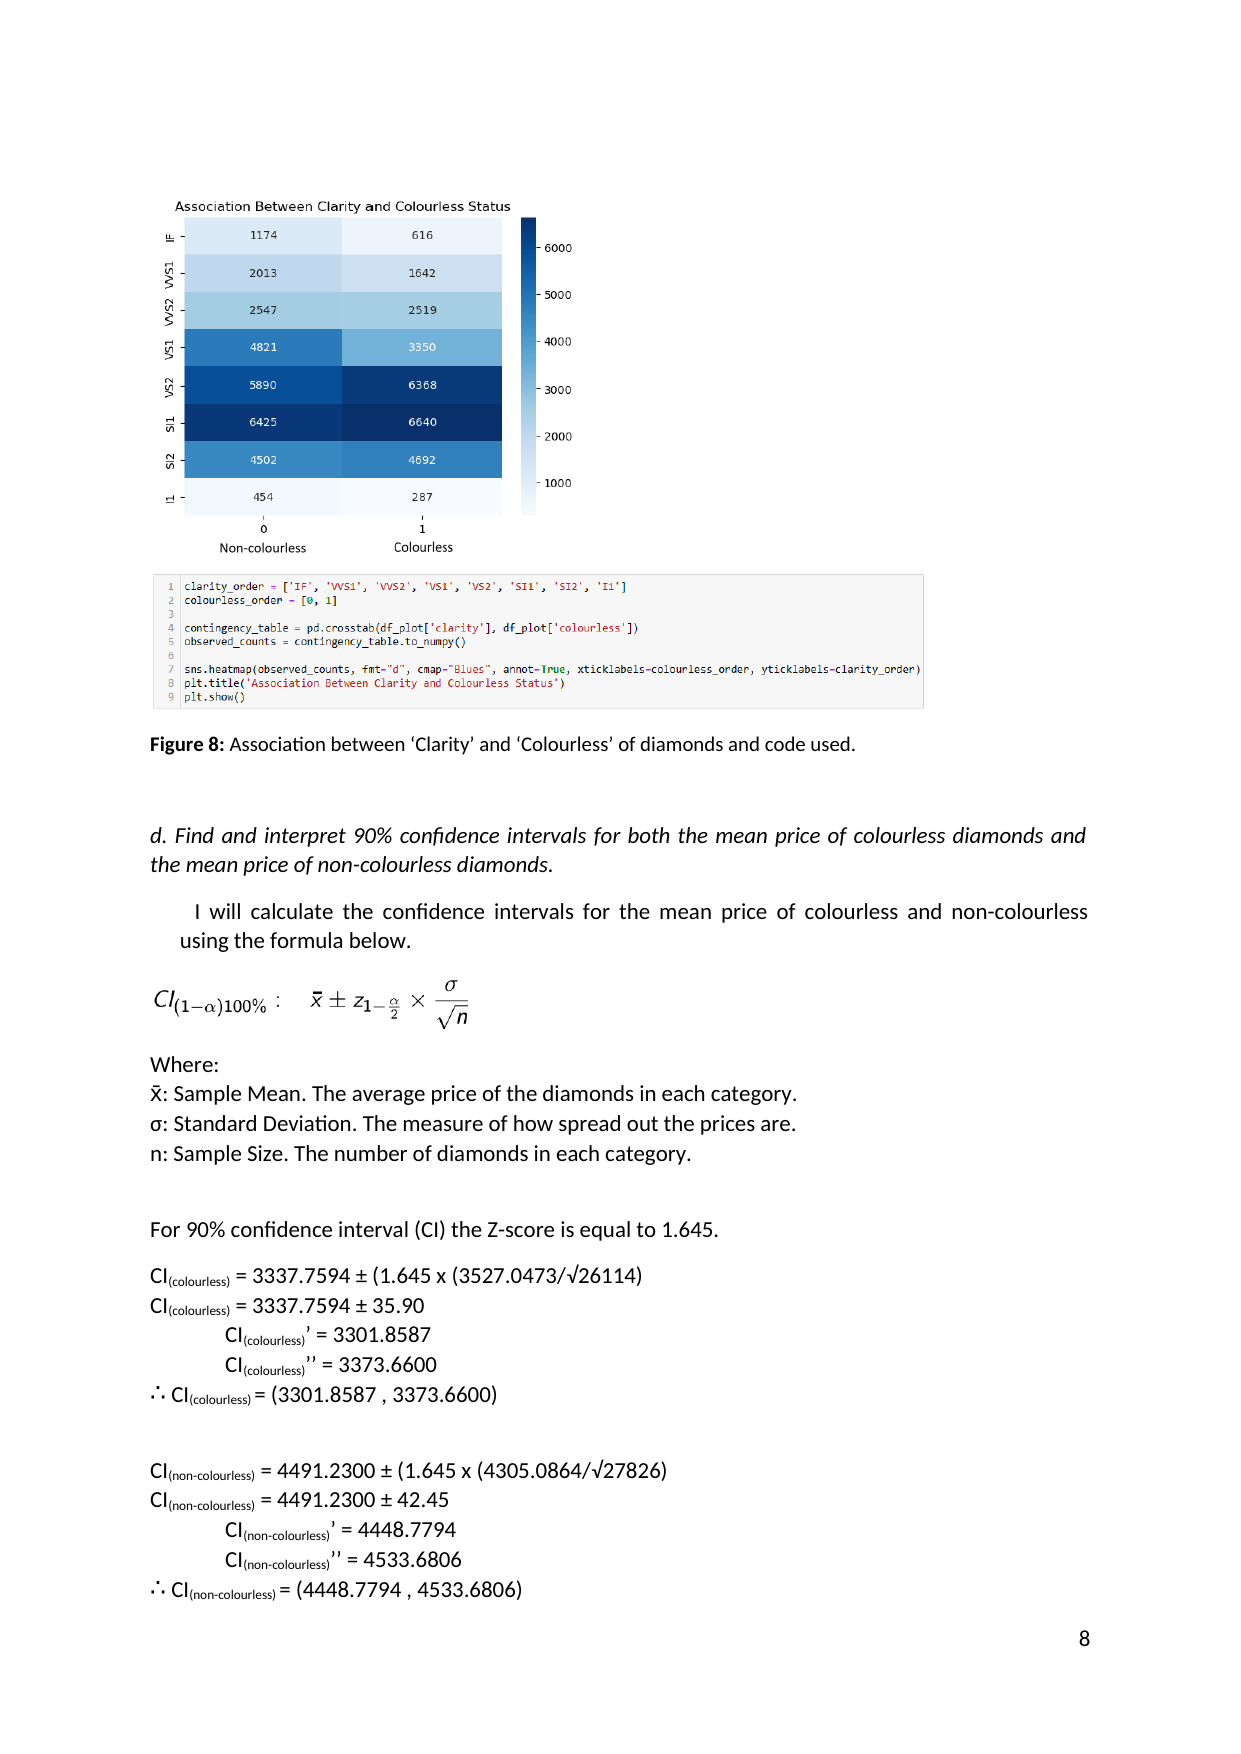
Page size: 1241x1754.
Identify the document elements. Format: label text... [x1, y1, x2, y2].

text Figure 8: Association between ‘Clarity’ and ‘Colourless’ of diamonds and code used. [150, 731, 1090, 756]
text CI(non-colourless)’’ = 4533.6806 [150, 1545, 1090, 1573]
text σ: Standard Deviation. The measure of how spread out the prices are. [150, 1109, 1090, 1137]
text CI(colourless) = 3337.7594 ± (1.645 x (3527.0473/√26114) [150, 1261, 1090, 1289]
text CI(non-colourless) = 4491.2300 ± 42.45 [150, 1486, 1090, 1514]
text CI(non-colourless) = 4491.2300 ± (1.645 x (4305.0864/√27826) [150, 1456, 1090, 1484]
text n: Sample Size. The number of diamonds in each category. [150, 1139, 1090, 1167]
text d. Find and interpret 90% confidence intervals for both the mean price of colourless diamonds and the mean price of non-colourless diamonds. [150, 821, 1090, 878]
text For 90% confidence interval (CI) the Z-score is equal to 1.645. [150, 1215, 1090, 1243]
text CI(colourless)’ = 3301.8587 [150, 1321, 1090, 1348]
text I will calculate the confidence intervals for the mean price of colourless and non-colourless using the formula below. [179, 897, 1090, 954]
text CI(colourless)’’ = 3373.6600 [150, 1350, 1090, 1378]
text CI(colourless) = 3337.7594 ± 35.90 [150, 1291, 1090, 1319]
text CI(non-colourless)’ = 4448.7794 [150, 1515, 1090, 1543]
picture [153, 193, 590, 556]
picture [150, 567, 929, 713]
text CI(colourless) = (3301.8587 , 3373.6600) [150, 1380, 1090, 1408]
picture [150, 972, 479, 1032]
text x̄: Sample Mean. The average price of the diamonds in each category. [150, 1079, 1090, 1107]
text CI(non-colourless) = (4448.7794 , 4533.6806) [150, 1575, 1090, 1603]
text Where: [150, 1050, 1090, 1078]
